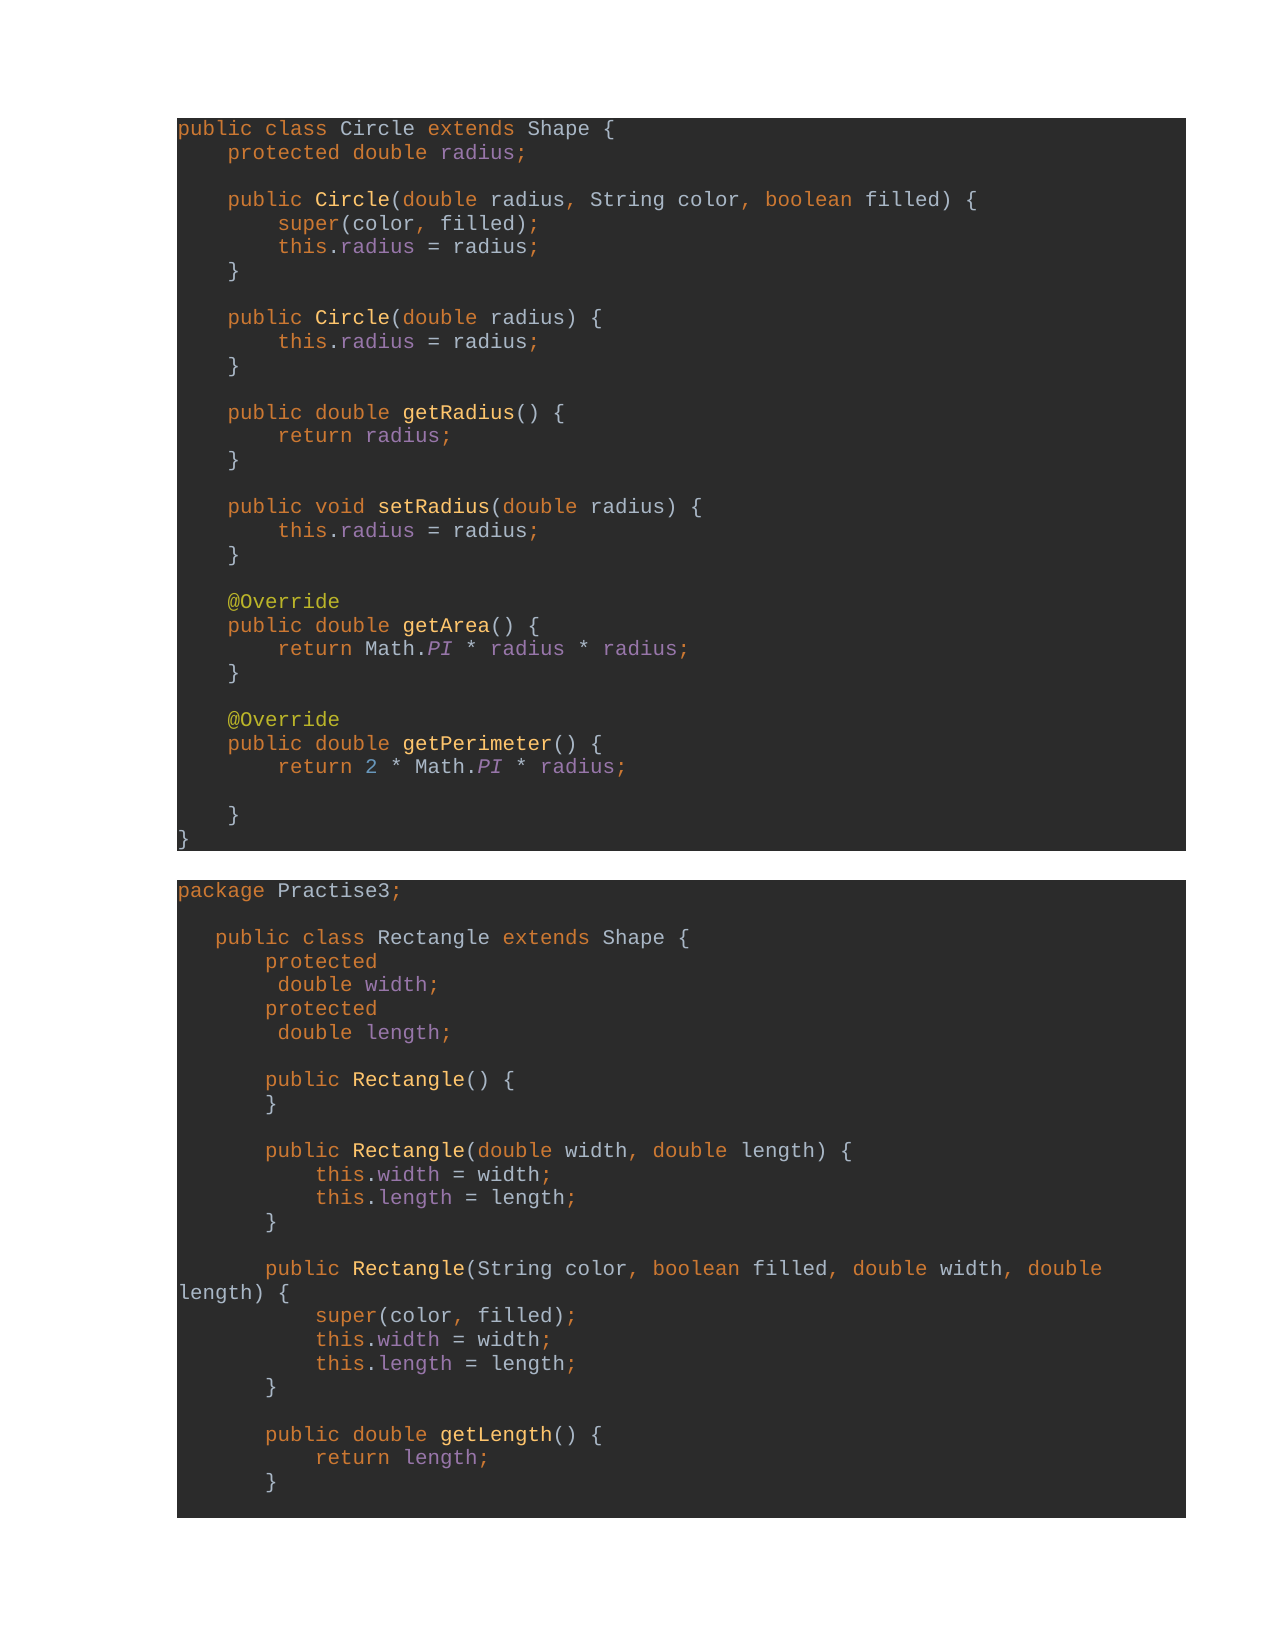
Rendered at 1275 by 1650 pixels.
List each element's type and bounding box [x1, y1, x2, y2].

text [177, 880, 1186, 1518]
text [177, 118, 1186, 851]
